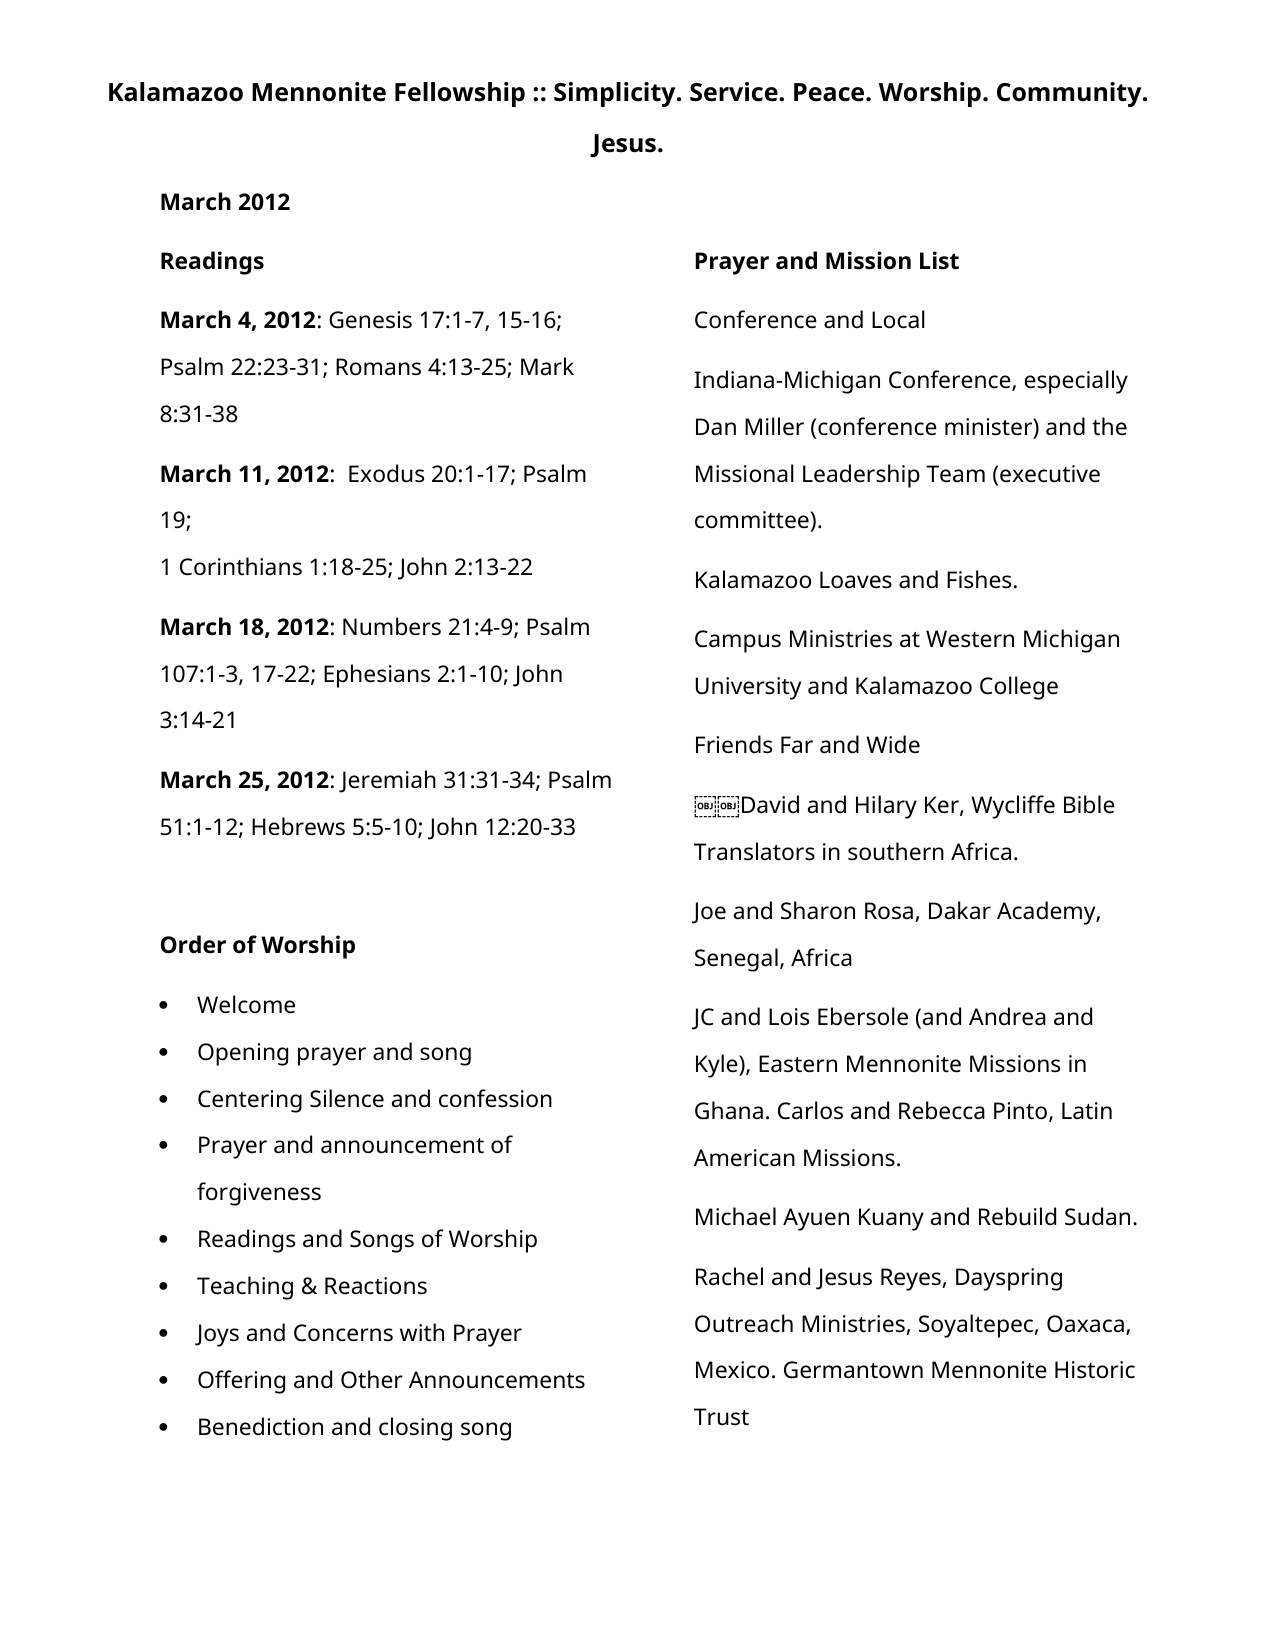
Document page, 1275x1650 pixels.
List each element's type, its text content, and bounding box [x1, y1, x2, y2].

list Teaching & Reactions [159, 1270, 619, 1301]
text Friends Far and Wide [694, 729, 1153, 761]
text March 2012 [159, 186, 619, 217]
text Rachel and Jesus Reyes, Dayspring Outreach Ministries, Soyaltepec, Oaxaca, Mexico. Germantown Mennonite Historic Trust [694, 1261, 1153, 1433]
list Joys and Concerns with Prayer [159, 1317, 619, 1348]
text Joe and Sharon Rosa, Dakar Academy, Senegal, Africa [694, 895, 1153, 973]
text JC and Lois Ebersole (and Andrea and Kyle), Eastern Mennonite Missions in Ghana. Carlos and Rebecca Pinto, Latin American Missions. [694, 1001, 1153, 1173]
text Prayer and Mission List [694, 245, 1153, 276]
list Opening prayer and song [159, 1036, 619, 1067]
text Michael Ayuen Kuany and Rebuild Sudan. [694, 1201, 1153, 1233]
list Benediction and closing song [159, 1411, 619, 1442]
text March 11, 2012: Exodus 20:1-17; Psalm 19; 1 Corinthians 1:18-25; John 2:13-22 [159, 458, 619, 583]
text March 4, 2012: Genesis 17:1-7, 15-16; Psalm 22:23-31; Romans 4:13-25; Mark 8:31-38 [159, 304, 619, 429]
text Campus Ministries at Western Michigan University and Kalamazoo College [694, 623, 1153, 701]
text ￼￼David and Hilary Ker, Wycliffe Bible Translators in southern Africa. [694, 789, 1153, 867]
text Conference and Local [694, 304, 1153, 336]
text March 25, 2012: Jeremiah 31:31-34; Psalm 51:1-12; Hebrews 5:5-10; John 12:20-33 [159, 764, 619, 842]
text Indiana-Michigan Conference, especially Dan Miller (conference minister) and the Missional Leadership Team (executive committee). [694, 364, 1153, 536]
list Offering and Other Announcements [159, 1364, 619, 1395]
text Order of Worship [159, 929, 619, 961]
text Kalamazoo Loaves and Fishes. [694, 564, 1153, 595]
list Welcome [159, 989, 619, 1020]
list Prayer and announcement of forgiveness [159, 1129, 619, 1208]
text Readings [159, 245, 619, 276]
list Centering Silence and confession [159, 1083, 619, 1114]
list Readings and Songs of Worship [159, 1223, 619, 1254]
text March 18, 2012: Numbers 21:4-9; Psalm 107:1-3, 17-22; Ephesians 2:1-10; John 3:14-21 [159, 611, 619, 736]
